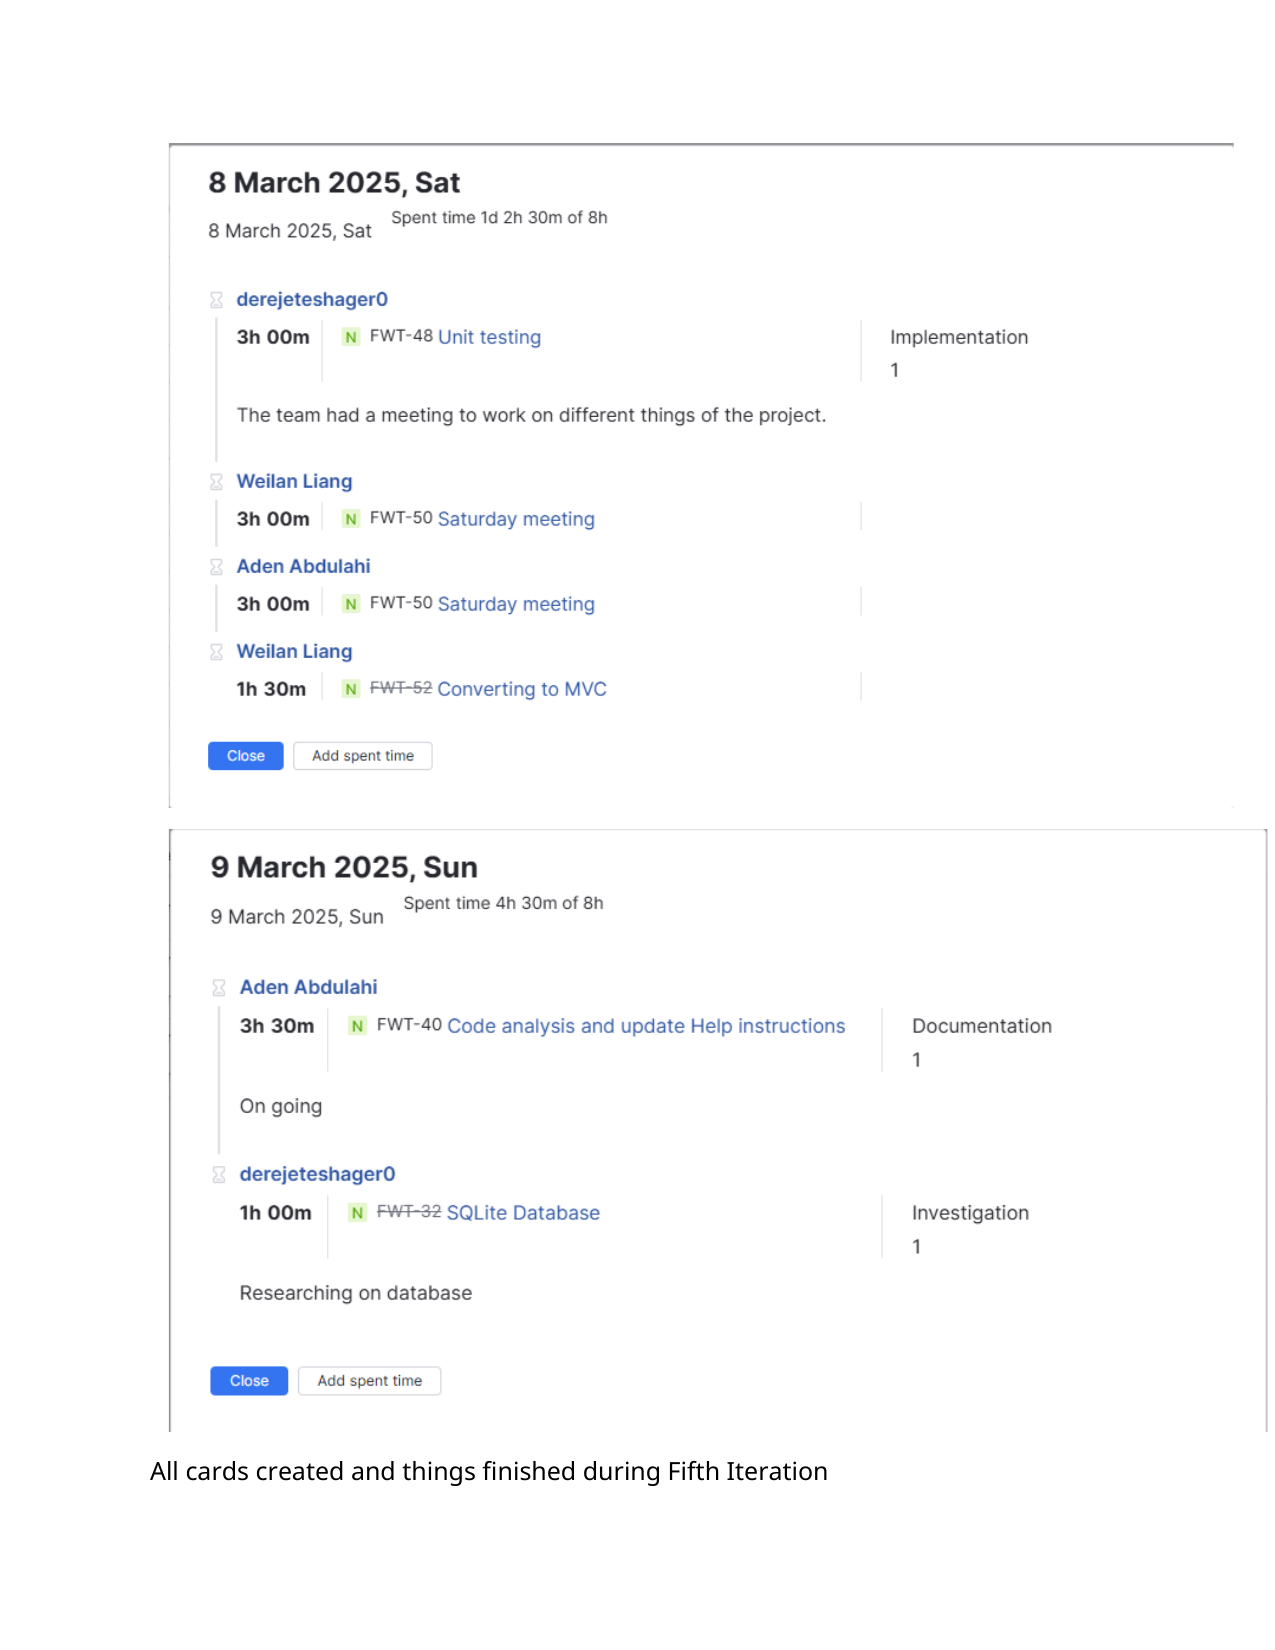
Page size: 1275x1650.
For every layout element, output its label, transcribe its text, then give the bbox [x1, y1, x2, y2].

text All cards created and things finished during Fifth Iteration [150, 1454, 1200, 1488]
